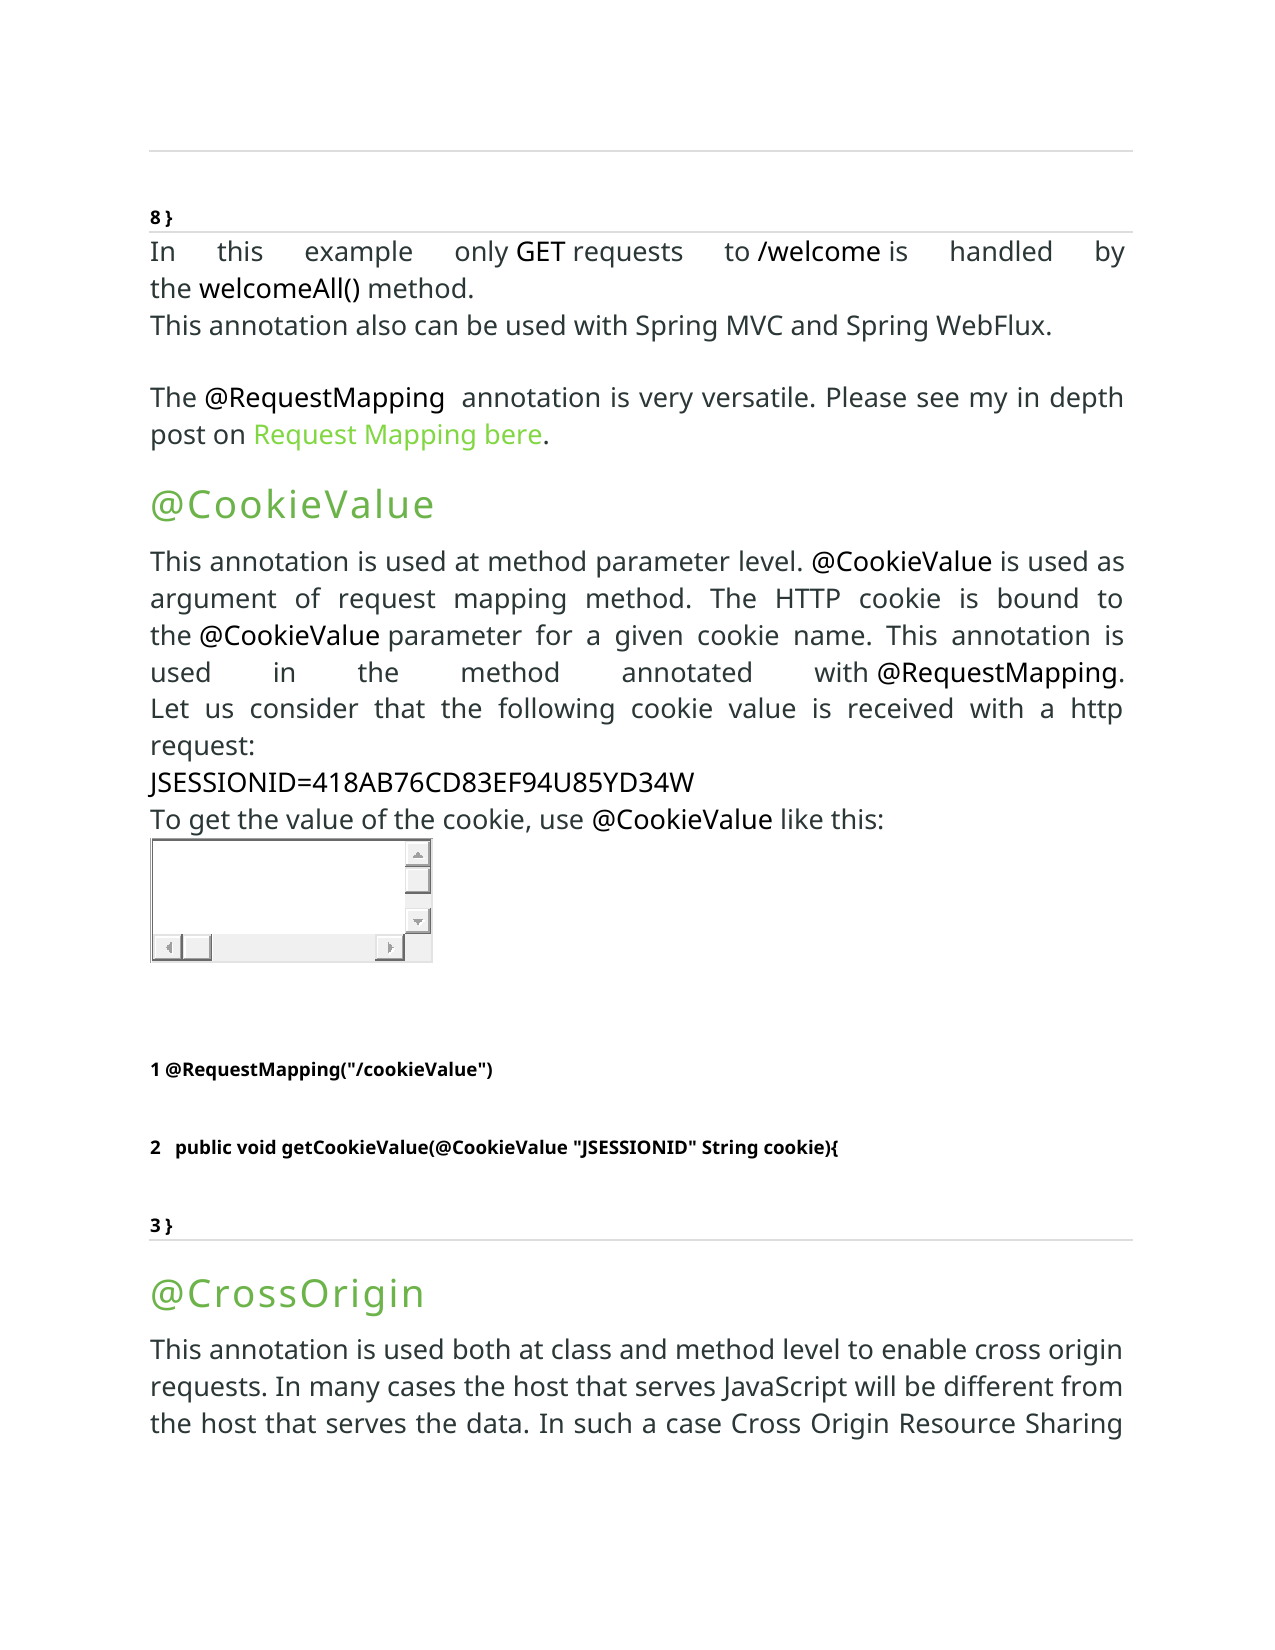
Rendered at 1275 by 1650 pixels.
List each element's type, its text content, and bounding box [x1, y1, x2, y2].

text This annotation also can be used with Spring MVC and Spring WebFlux. [150, 307, 1125, 343]
text JSESSIONID=418AB76CD83EF94U85YD34W [150, 764, 1125, 801]
text @CookieValue [150, 477, 1125, 530]
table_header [163, 152, 1133, 231]
text To get the value of the cookie, use @CookieValue like this: [150, 801, 1125, 837]
table_header @RequestMapping("/cookieValue") public void getCookieValue(@CookieValue "JSESSIONID" String cookie){ } [163, 1002, 1133, 1239]
text The @RequestMapping annotation is very versatile. Please see my in depth post on Request Mapping bere. [150, 379, 1125, 452]
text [150, 1331, 1125, 1441]
text This annotation is used at method parameter level. @CookieValue is used as argument of request mapping method. The HTTP cookie is bound to the @CookieValue parameter for a given cookie name. This annotation is used in the method annotated with @RequestMapping. Let us consider that the following cookie value is received with a http request: [150, 542, 1125, 764]
text @CrossOrigin [150, 1266, 1125, 1318]
table_header 1 2 3 [149, 1002, 163, 1239]
table_header 1 2 3 4 5 6 7 8 [149, 152, 163, 231]
text In this example only GET requests to /welcome is handled by the welcomeAll() method. [150, 233, 1125, 307]
